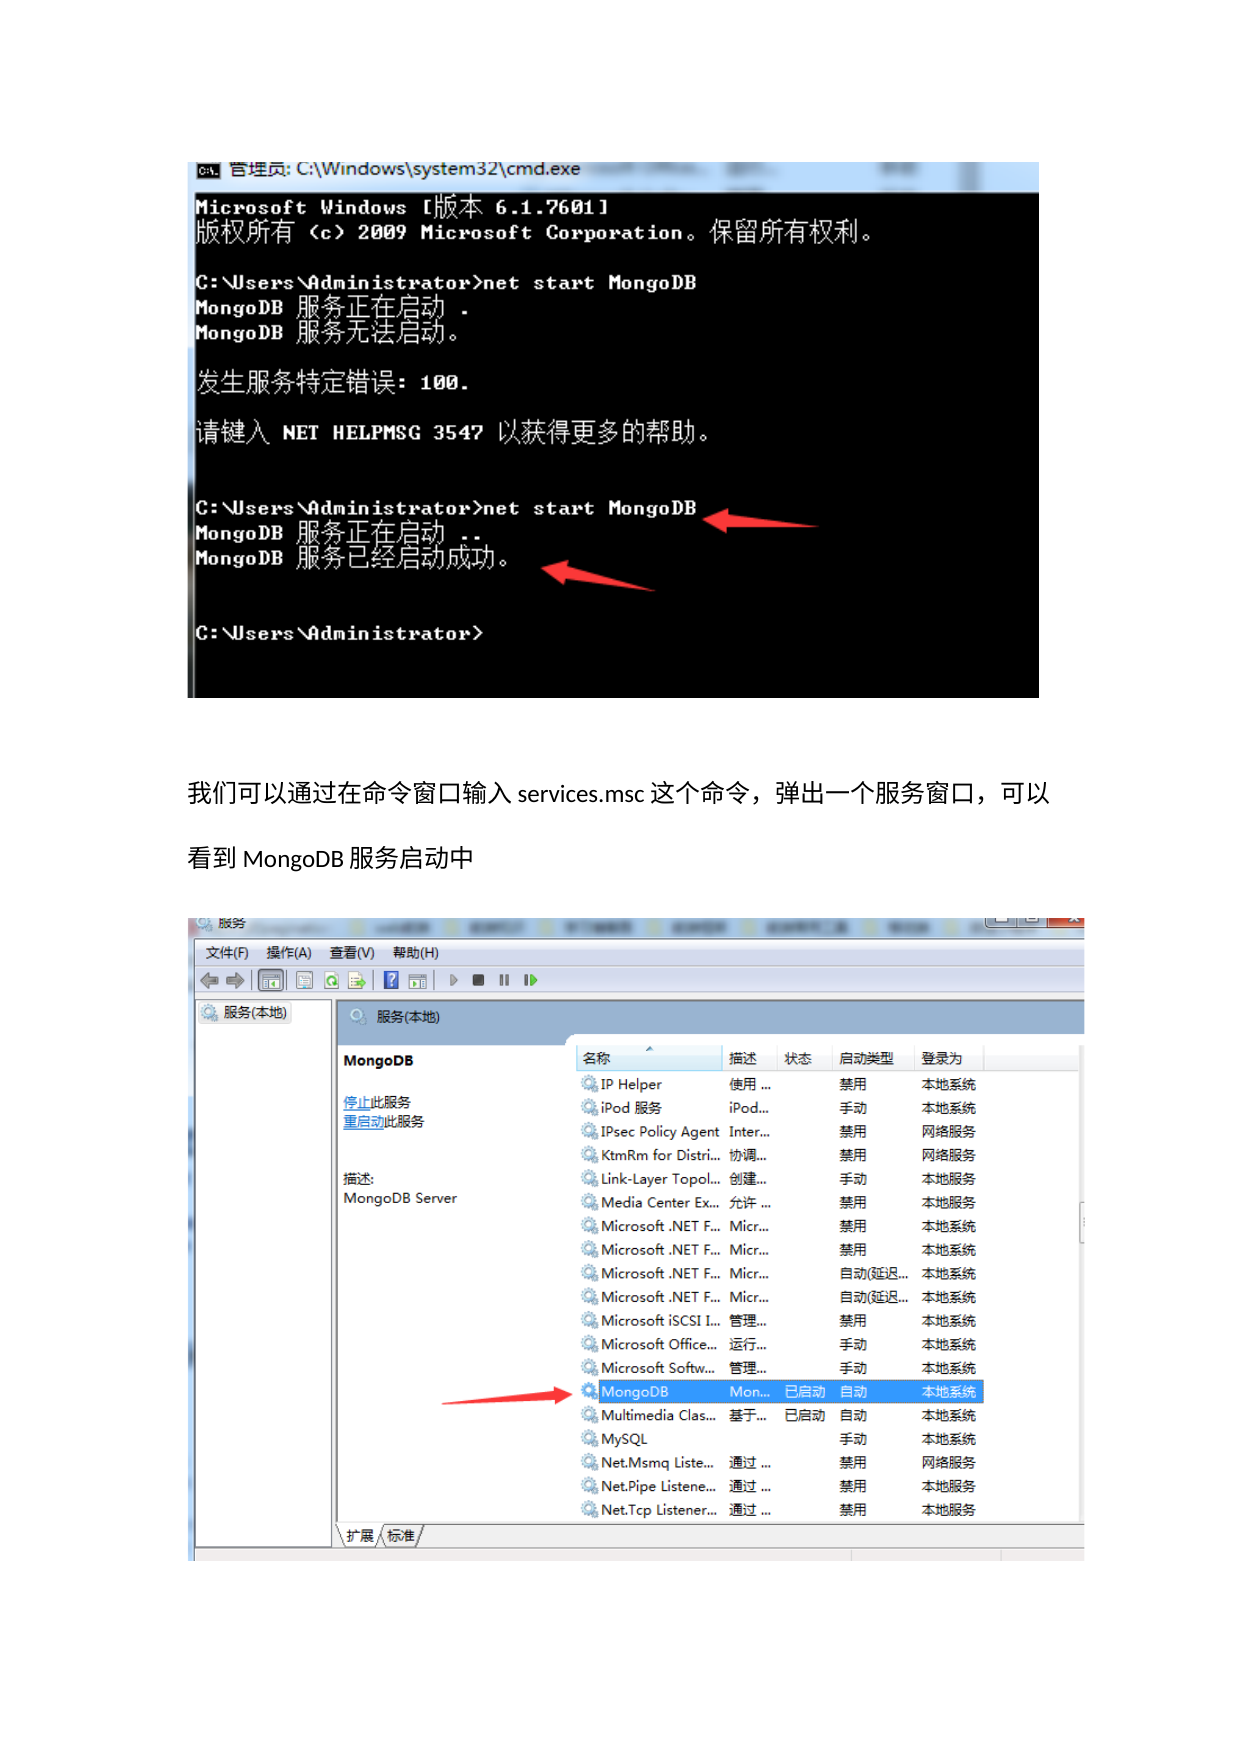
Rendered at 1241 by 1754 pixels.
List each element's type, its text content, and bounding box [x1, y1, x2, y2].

text 我们可以通过在命令窗口输入services.msc这个命令，弹出一个服务窗口，可以看到MongoDB服务启动中 [187, 759, 1053, 889]
picture [187, 162, 1039, 698]
picture [187, 918, 1085, 1561]
